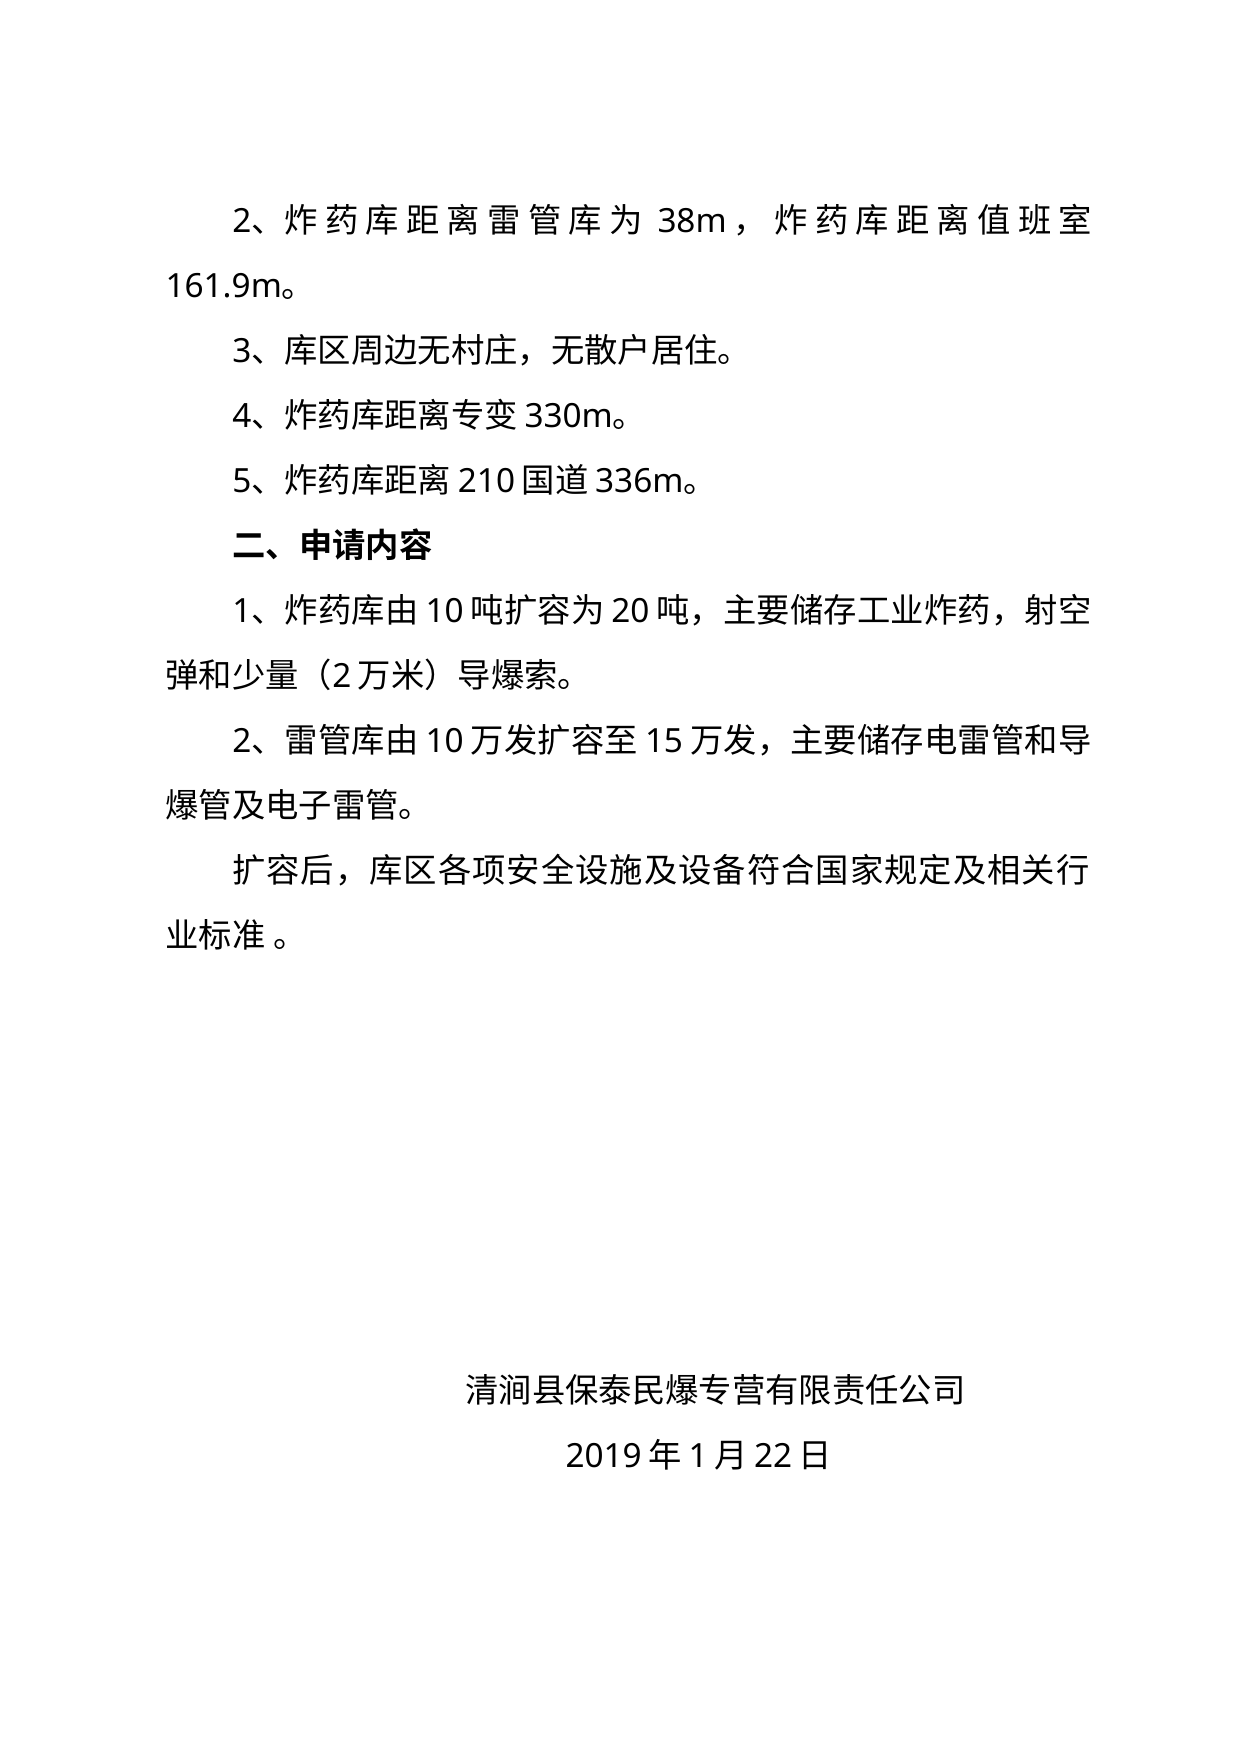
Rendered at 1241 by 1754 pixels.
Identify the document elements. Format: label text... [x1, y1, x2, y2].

list 库区周边无村庄，无散户居住。 [165, 316, 1093, 381]
list 炸药库距离专变330m。 [165, 381, 1093, 446]
list 申请内容 [165, 511, 1093, 576]
list 炸药库距离雷管库为38m，炸药库距离值班室161.9m。 [165, 186, 1093, 316]
list 炸药库距离210国道336m。 [165, 446, 1093, 511]
list 2019年1月22日 [165, 1421, 1093, 1486]
list 清涧县保泰民爆专营有限责任公司 [165, 1356, 1093, 1421]
list 扩容后，库区各项安全设施及设备符合国家规定及相关行业标准 。 [165, 836, 1093, 966]
list 雷管库由10万发扩容至15万发，主要储存电雷管和导爆管及电子雷管。 [165, 706, 1093, 836]
list 炸药库由10吨扩容为20吨，主要储存工业炸药，射空弹和少量（2万米）导爆索。 [165, 576, 1093, 706]
